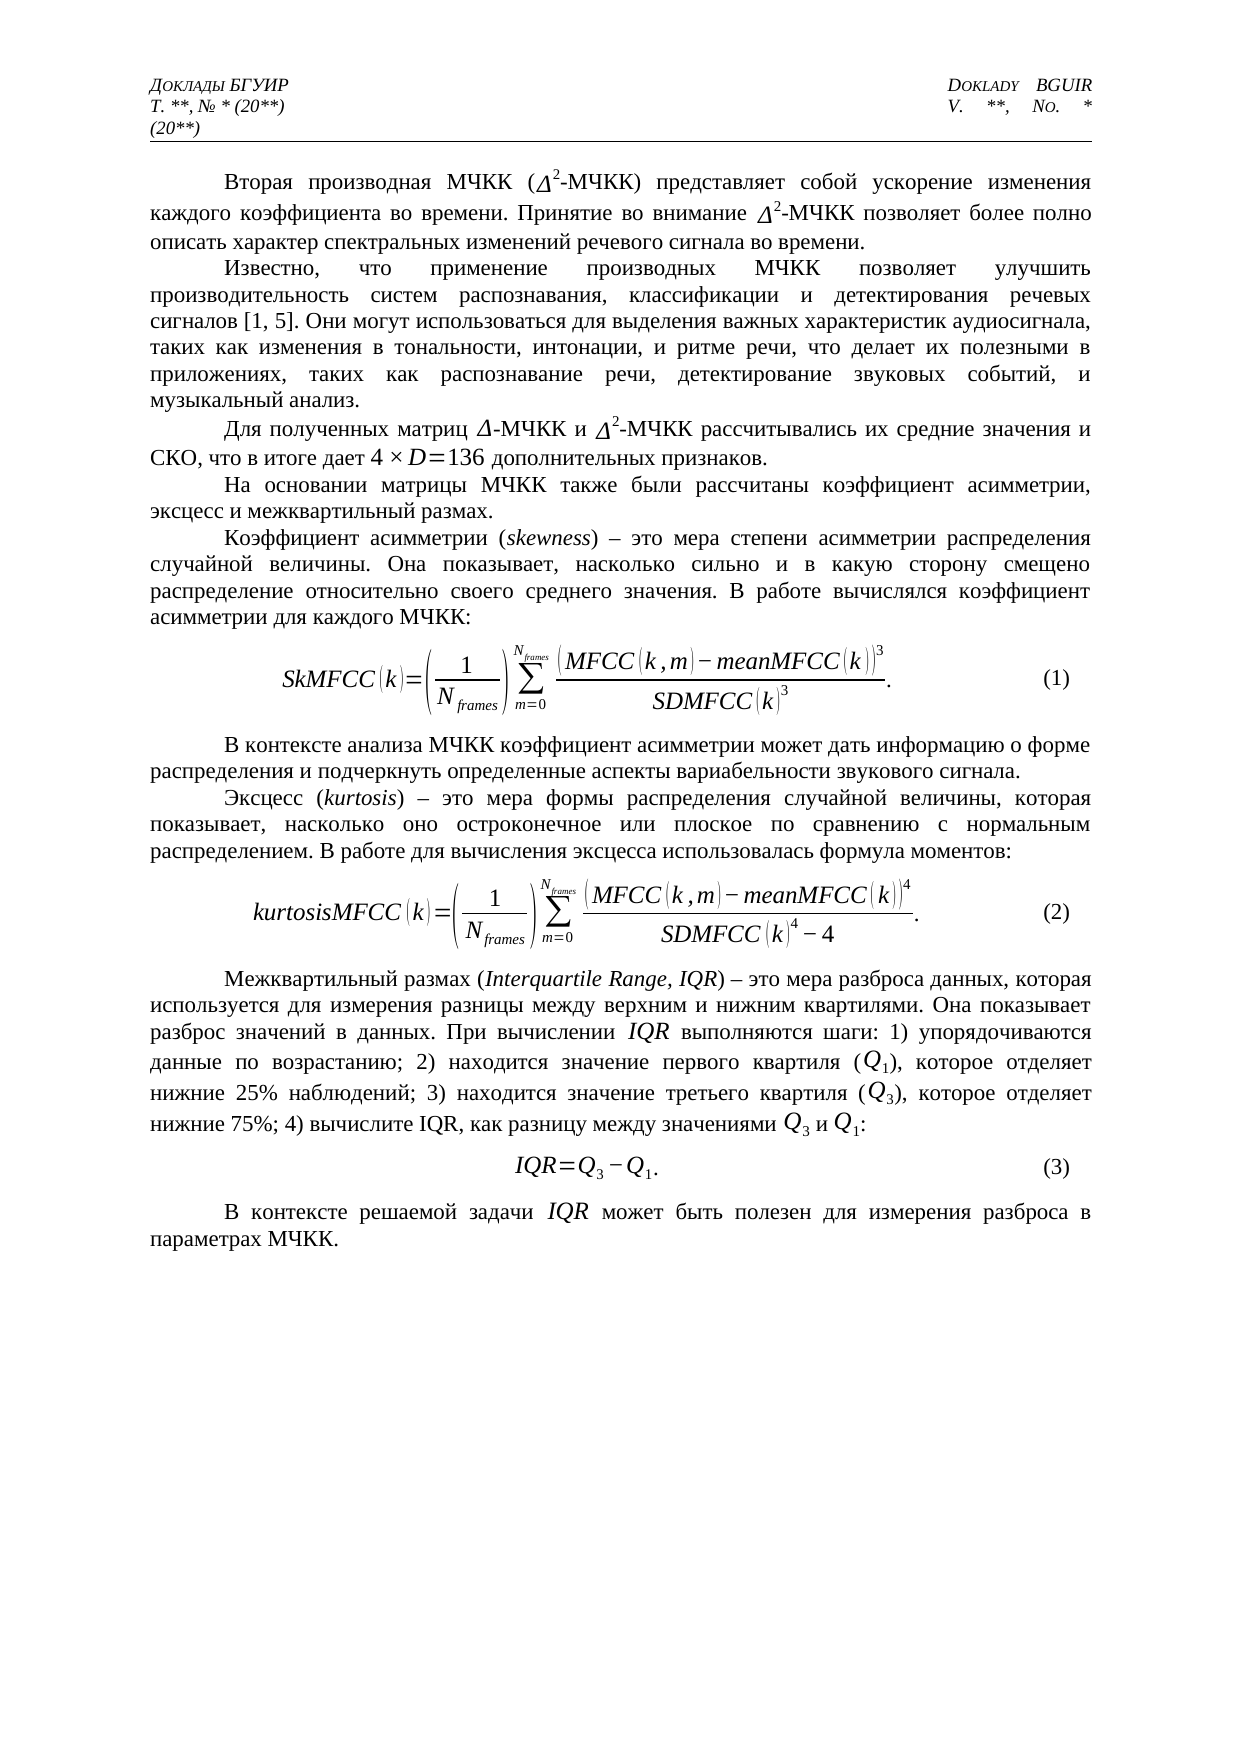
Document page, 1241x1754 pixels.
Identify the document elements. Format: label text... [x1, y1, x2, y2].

text Известно, что применение производных МЧКК позволяет улучшить производительность систем распознавания, классификации и детектирования речевых сигналов [1, 5]. Они могут использоваться для выделения важных характеристик аудиосигнала, таких как изменения в тональности, интонации, и ритме речи, что делает их полезными в приложениях, таких как распознавание речи, детектирование звуковых событий, и музыкальный анализ. [150, 254, 1092, 412]
text Для полученных матриц -МЧКК и -МЧКК рассчитывались их средние значения и СКО, что в итоге дает дополнительных признаков. [150, 412, 1092, 471]
text Коэффициент асимметрии (skewness) – это мера степени асимметрии распределения случайной величины. Она показывает, насколько сильно и в какую сторону смещено распределение относительно своего среднего значения. В работе вычислялся коэффициент асимметрии для каждого МЧКК: [150, 524, 1092, 629]
table_header (3) [1022, 1139, 1081, 1198]
table_header . [150, 863, 1022, 965]
table_header . [150, 629, 1022, 731]
text На основании матрицы МЧКК также были рассчитаны коэффициент асимметрии, эксцесс и межквартильный размах. [150, 471, 1092, 524]
text В контексте анализа МЧКК коэффициент асимметрии может дать информацию о форме распределения и подчеркнуть определенные аспекты вариабельности звукового сигнала. [150, 731, 1092, 784]
table_header (2) [1022, 863, 1081, 965]
text В контексте решаемой задачи может быть полезен для измерения разброса в параметрах МЧКК. [150, 1198, 1092, 1252]
table_header . [150, 1139, 1022, 1198]
text Вторая производная МЧКК (-МЧКК) представляет собой ускорение изменения каждого коэффициента во времени. Принятие во внимание -МЧКК позволяет более полно описать характер спектральных изменений речевого сигнала во времени. [150, 166, 1092, 254]
text Межквартильный размах (Interquartile Range, IQR) – это мера разброса данных, которая используется для измерения разницы между верхним и нижним квартилями. Она показывает разброс значений в данных. При вычислении выполняются шаги: 1) упорядочиваются данные по возрастанию; 2) находится значение первого квартиля (), которое отделяет нижние 25% наблюдений; 3) находится значение третьего квартиля (), которое отделяет нижние 75%; 4) вычислите IQR, как разницу между значениями и : [150, 965, 1092, 1139]
table_header (1) [1022, 629, 1081, 731]
text Эксцесс (kurtosis) – это мера формы распределения случайной величины, которая показывает, насколько оно остроконечное или плоское по сравнению с нормальным распределением. В работе для вычисления эксцесса использовалась формула моментов: [150, 784, 1092, 863]
